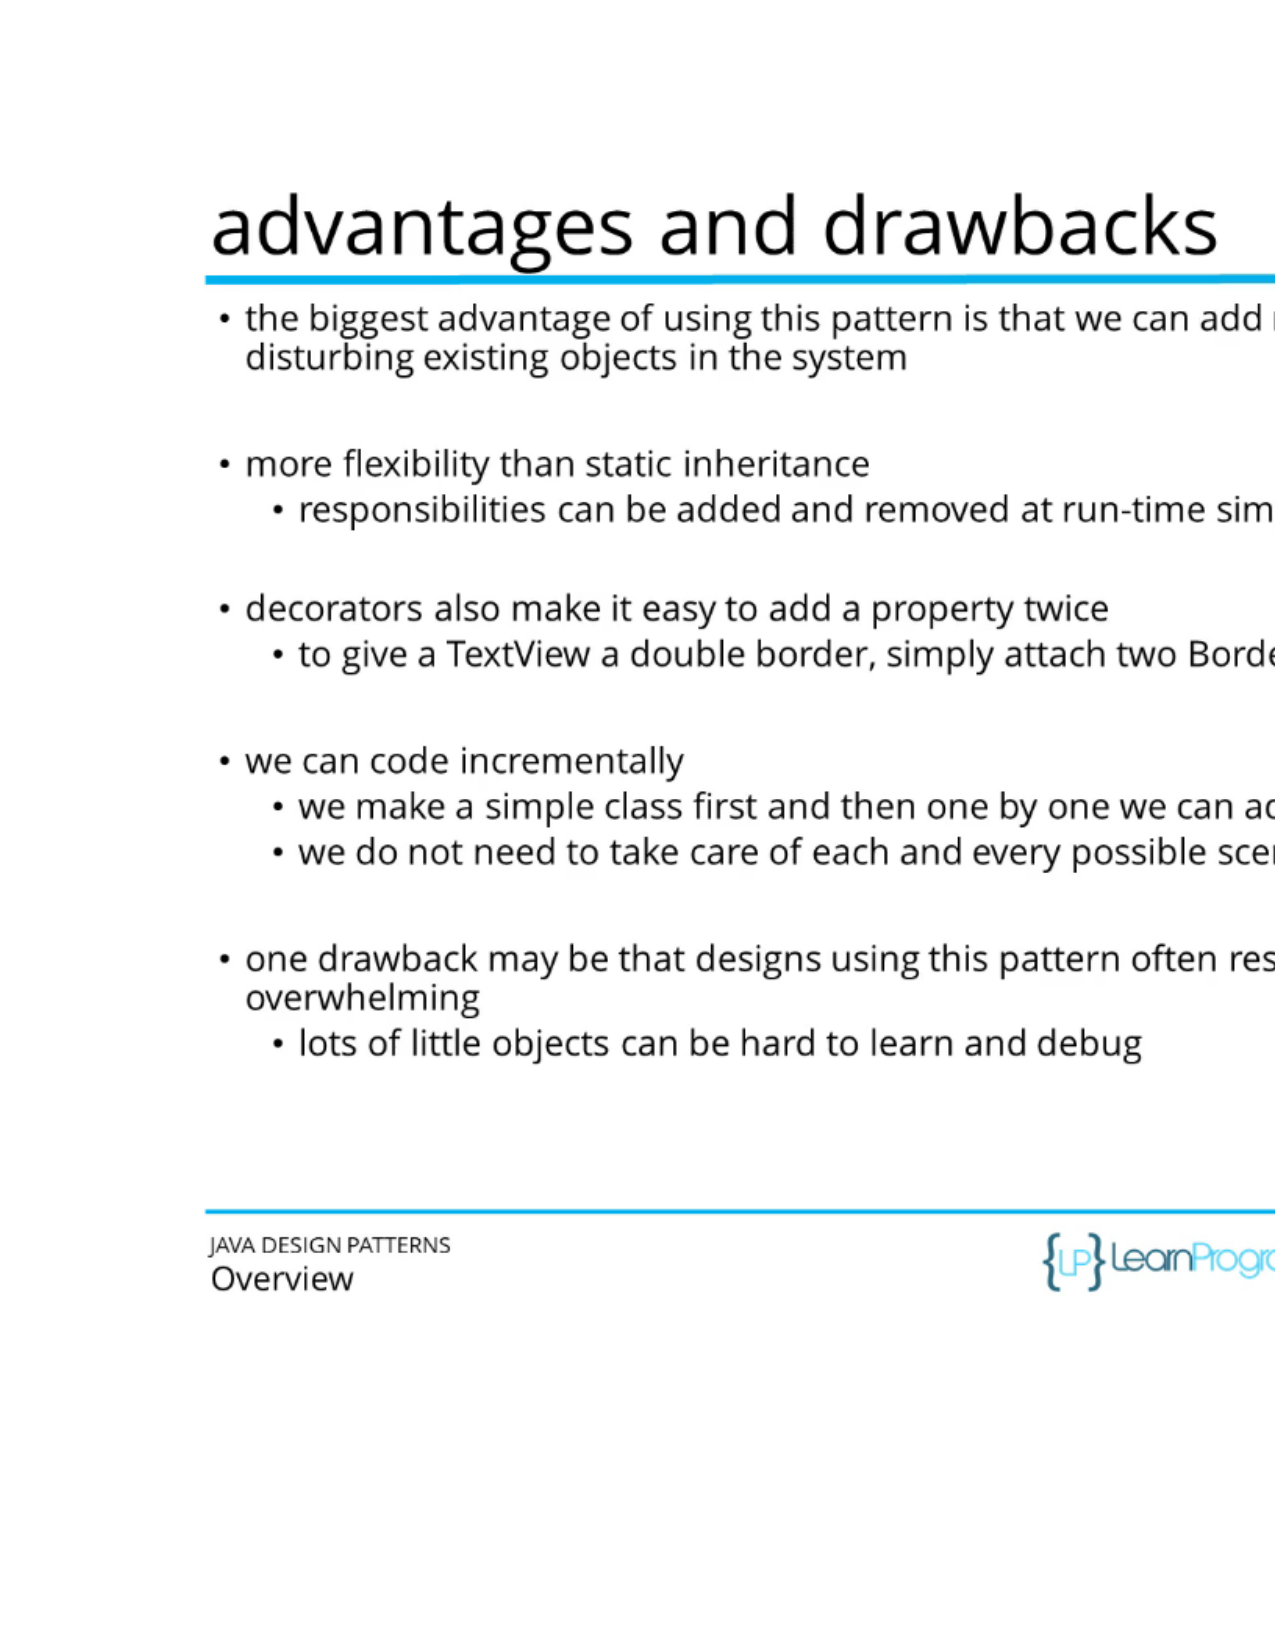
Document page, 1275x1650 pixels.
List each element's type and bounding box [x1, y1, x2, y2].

picture [150, 150, 1275, 1350]
